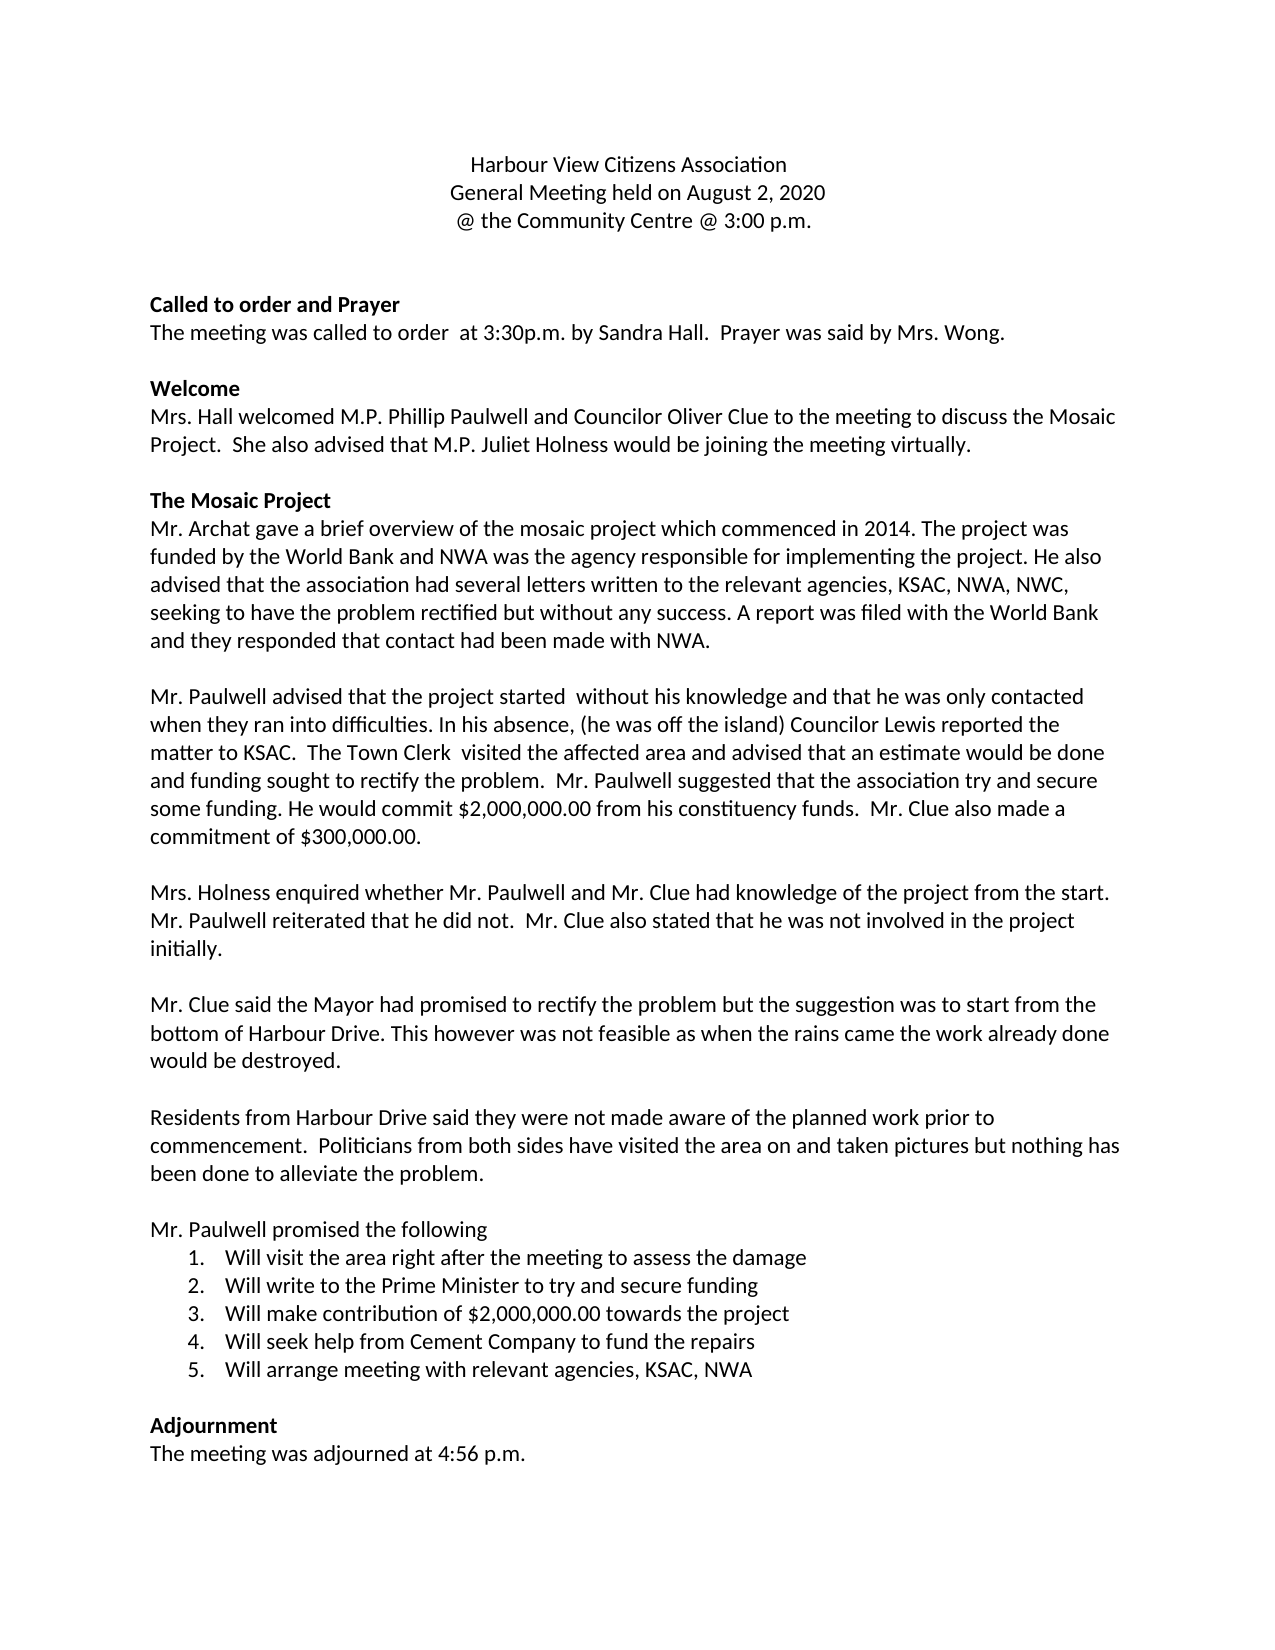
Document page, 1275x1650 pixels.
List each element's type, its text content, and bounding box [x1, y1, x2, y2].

text Adjournment [150, 1411, 1125, 1439]
text Mrs. Holness enquired whether Mr. Paulwell and Mr. Clue had knowledge of the project from the start. Mr. Paulwell reiterated that he did not. Mr. Clue also stated that he was not involved in the project initially. [150, 878, 1125, 963]
text Mr. Paulwell promised the following [150, 1215, 1125, 1243]
text @ the Community Centre @ 3:00 p.m. [150, 206, 1125, 234]
text Called to order and Prayer [150, 290, 1125, 318]
text Mrs. Hall welcomed M.P. Phillip Paulwell and Councilor Oliver Clue to the meeting to discuss the Mosaic Project. She also advised that M.P. Juliet Holness would be joining the meeting virtually. [150, 402, 1125, 458]
text General Meeting held on August 2, 2020 [150, 178, 1125, 206]
list Will seek help from Cement Company to fund the repairs [187, 1327, 1125, 1355]
text Residents from Harbour Drive said they were not made aware of the planned work prior to commencement. Politicians from both sides have visited the area on and taken pictures but nothing has been done to alleviate the problem. [150, 1103, 1125, 1187]
text Harbour View Citizens Association [150, 150, 1125, 178]
list Will make contribution of $2,000,000.00 towards the project [187, 1299, 1125, 1327]
text Mr. Archat gave a brief overview of the mosaic project which commenced in 2014. The project was funded by the World Bank and NWA was the agency responsible for implementing the project. He also advised that the association had several letters written to the relevant agencies, KSAC, NWA, NWC, seeking to have the problem rectified but without any success. A report was filed with the World Bank and they responded that contact had been made with NWA. [150, 514, 1125, 654]
text The meeting was called to order at 3:30p.m. by Sandra Hall. Prayer was said by Mrs. Wong. [150, 318, 1125, 346]
list Will write to the Prime Minister to try and secure funding [187, 1271, 1125, 1299]
text Mr. Paulwell advised that the project started without his knowledge and that he was only contacted when they ran into difficulties. In his absence, (he was off the island) Councilor Lewis reported the matter to KSAC. The Town Clerk visited the affected area and advised that an estimate would be done and funding sought to rectify the problem. Mr. Paulwell suggested that the association try and secure some funding. He would commit $2,000,000.00 from his constituency funds. Mr. Clue also made a commitment of $300,000.00. [150, 682, 1125, 851]
text Mr. Clue said the Mayor had promised to rectify the problem but the suggestion was to start from the bottom of Harbour Drive. This however was not feasible as when the rains came the work already done would be destroyed. [150, 991, 1125, 1075]
text The Mosaic Project [150, 486, 1125, 514]
text Welcome [150, 374, 1125, 402]
list Will arrange meeting with relevant agencies, KSAC, NWA [187, 1355, 1125, 1383]
list Will visit the area right after the meeting to assess the damage [187, 1243, 1125, 1271]
text The meeting was adjourned at 4:56 p.m. [150, 1439, 1125, 1467]
